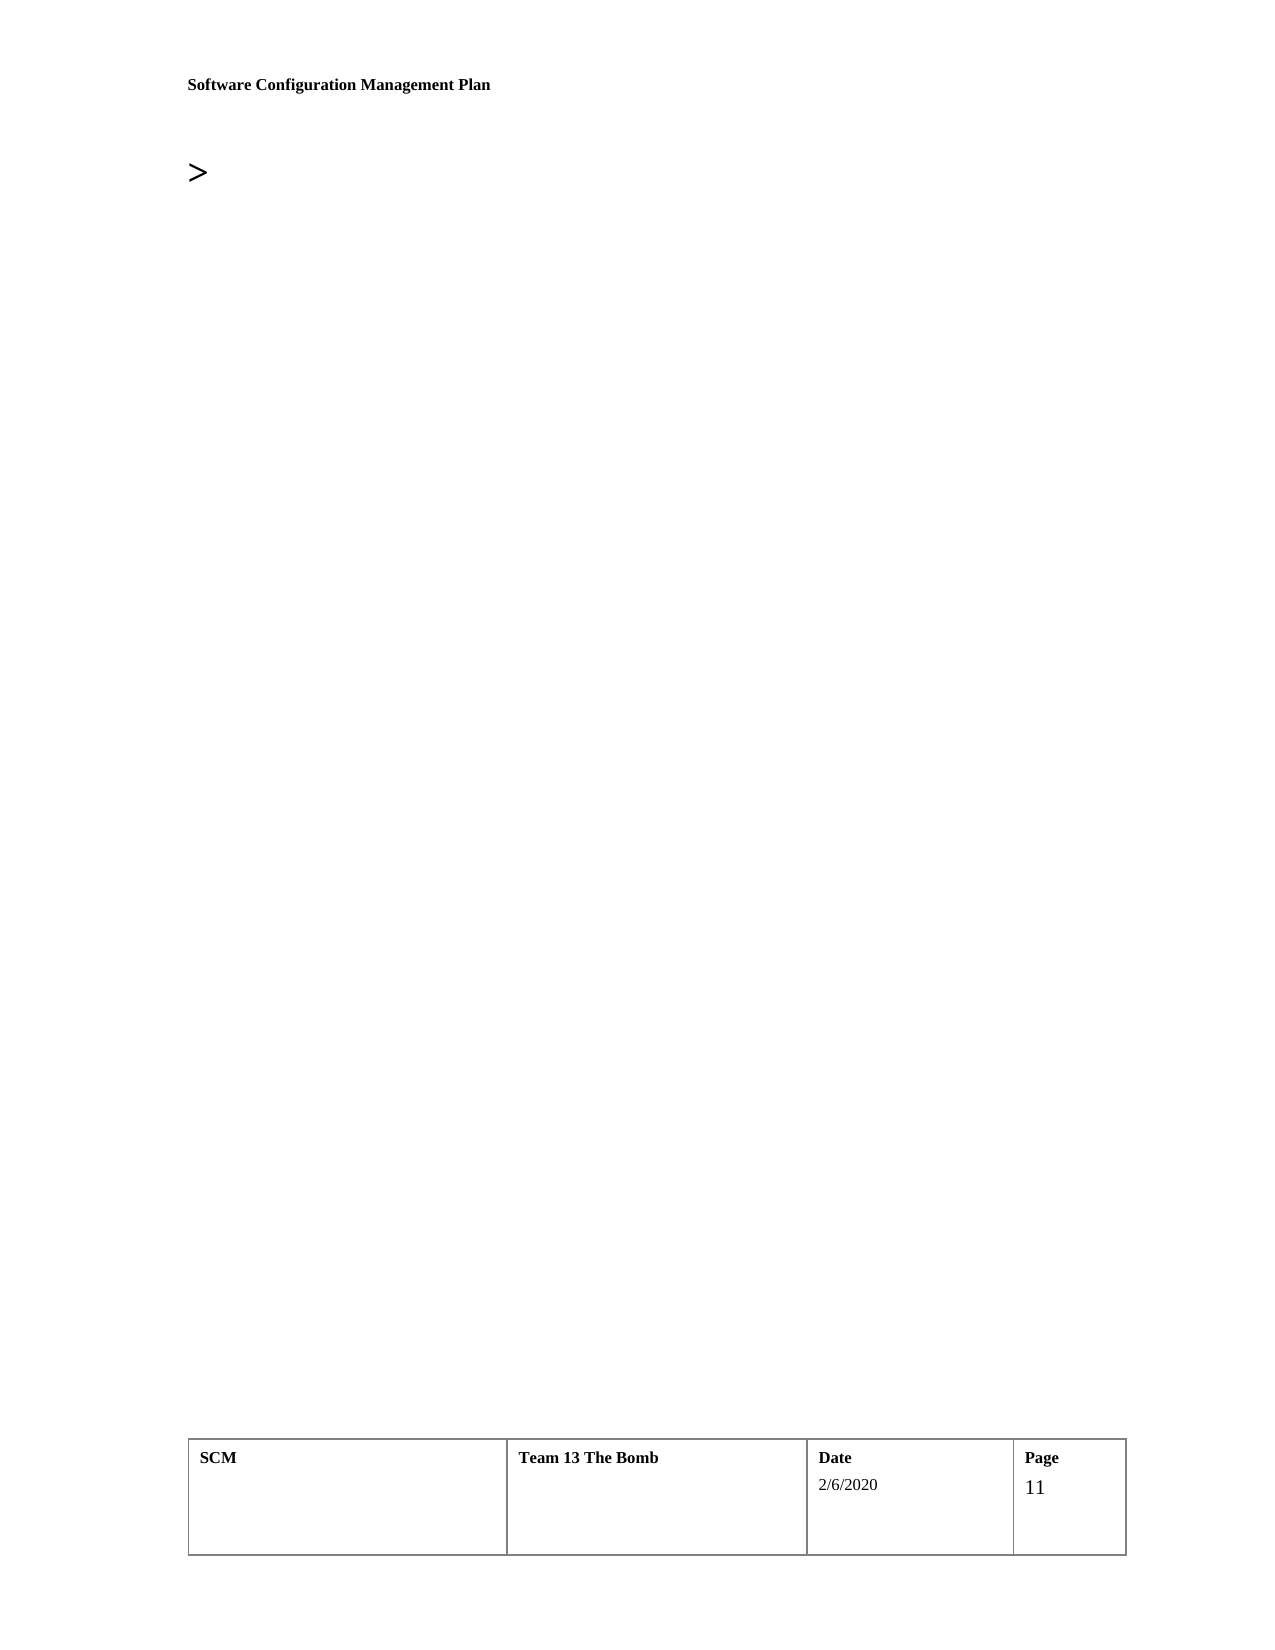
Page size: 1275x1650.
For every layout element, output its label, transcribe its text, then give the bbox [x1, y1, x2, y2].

text > [187, 150, 1125, 193]
